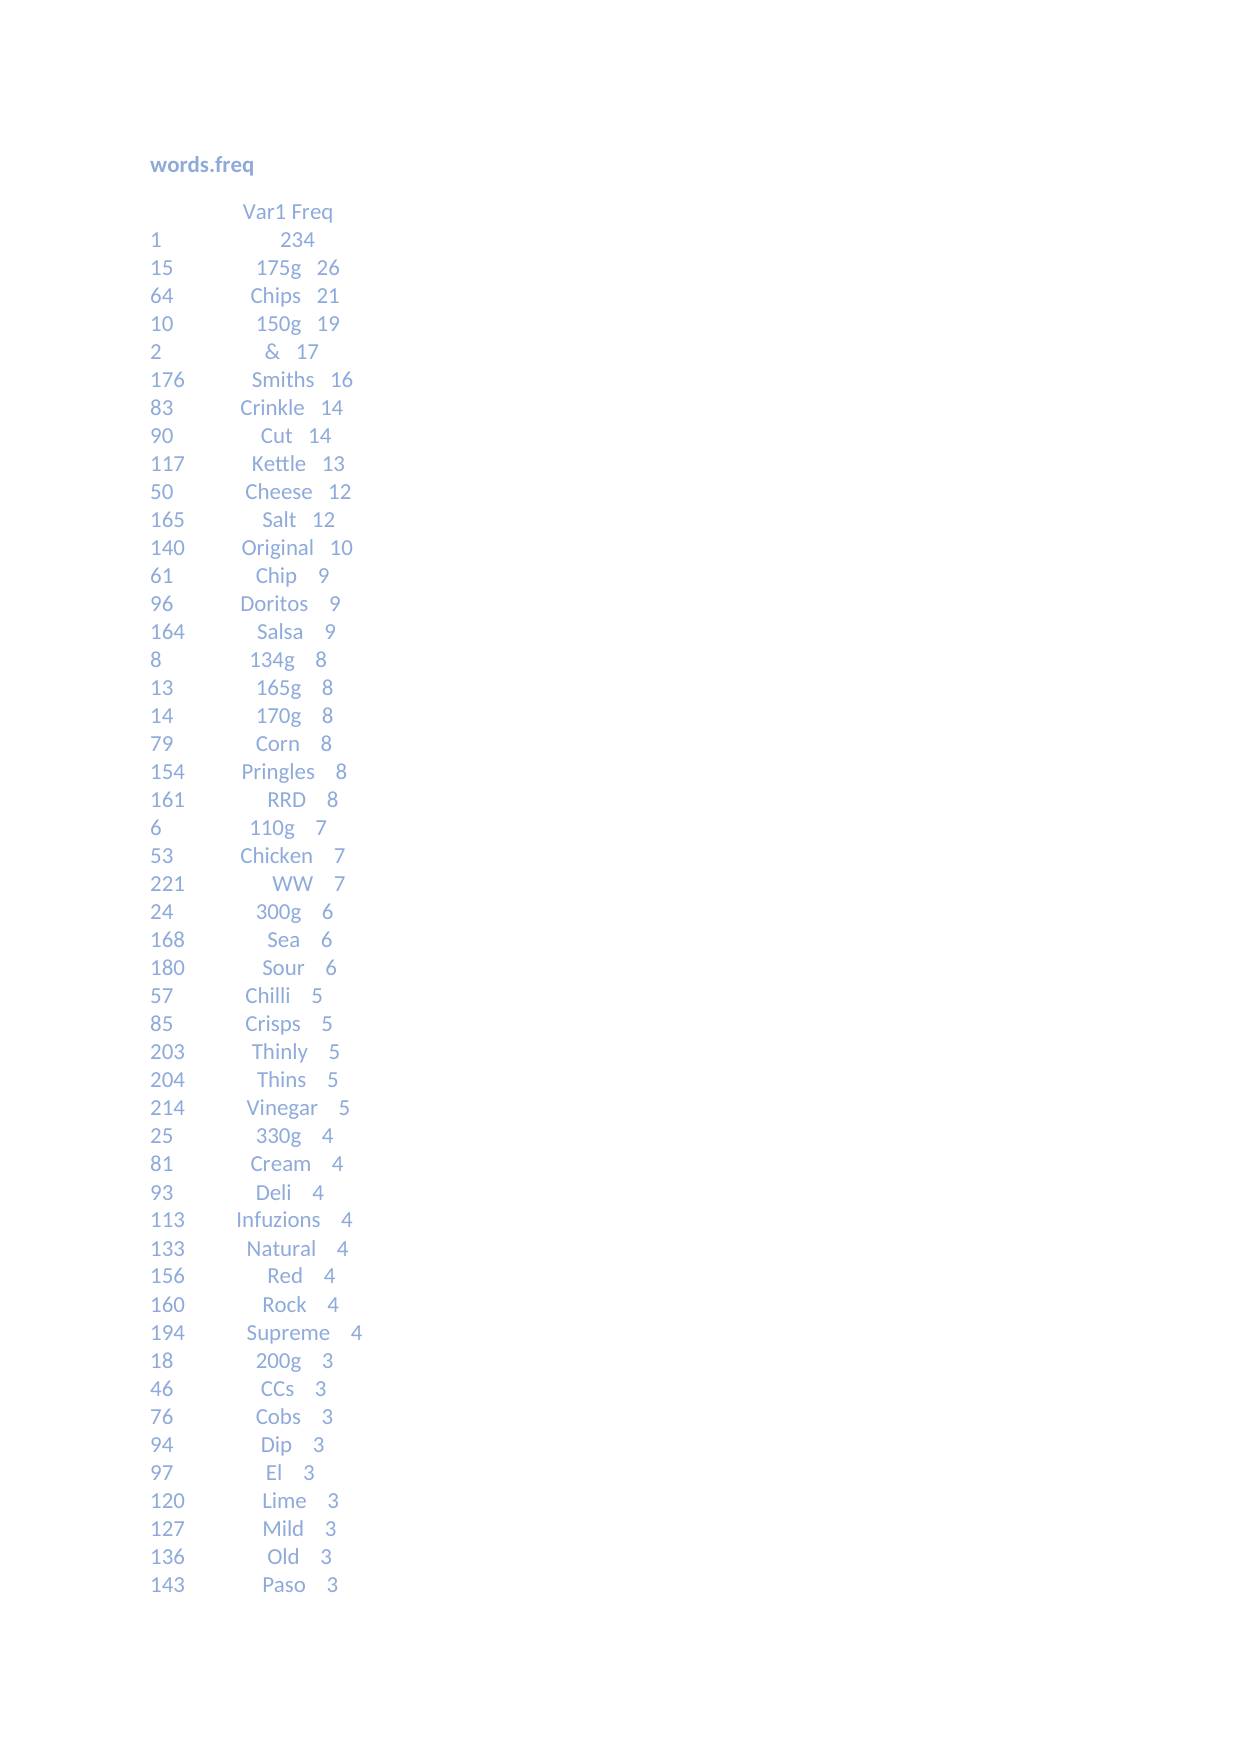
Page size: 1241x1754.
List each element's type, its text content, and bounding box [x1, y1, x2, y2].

text 57 Chilli 5 [150, 981, 1090, 1009]
text 97 El 3 [150, 1458, 1090, 1486]
text 96 Doritos 9 [150, 589, 1090, 617]
text 194 Supreme 4 [150, 1318, 1090, 1346]
text 50 Cheese 12 [150, 477, 1090, 505]
text 8 134g 8 [150, 645, 1090, 673]
text 221 WW 7 [150, 869, 1090, 897]
text 6 110g 7 [150, 813, 1090, 841]
text 204 Thins 5 [150, 1066, 1090, 1093]
text 164 Salsa 9 [150, 617, 1090, 645]
text 203 Thinly 5 [150, 1037, 1090, 1066]
text 160 Rock 4 [150, 1290, 1090, 1318]
text 117 Kettle 13 [150, 449, 1090, 477]
text 76 Cobs 3 [150, 1402, 1090, 1430]
text 85 Crisps 5 [150, 1009, 1090, 1037]
text 168 Sea 6 [150, 925, 1090, 953]
text 13 165g 8 [150, 673, 1090, 701]
text 81 Cream 4 [150, 1149, 1090, 1178]
text 120 Lime 3 [150, 1486, 1090, 1514]
text 113 Infuzions 4 [150, 1206, 1090, 1234]
text 10 150g 19 [150, 309, 1090, 337]
text 83 Crinkle 14 [150, 393, 1090, 421]
text 61 Chip 9 [150, 561, 1090, 589]
text 1 234 [150, 225, 1090, 253]
text 90 Cut 14 [150, 421, 1090, 449]
text 64 Chips 21 [150, 281, 1090, 309]
text 14 170g 8 [150, 701, 1090, 729]
text 24 300g 6 [150, 897, 1090, 925]
text 18 200g 3 [150, 1346, 1090, 1374]
text 15 175g 26 [150, 253, 1090, 281]
text 154 Pringles 8 [150, 757, 1090, 785]
text 127 Mild 3 [150, 1514, 1090, 1542]
text words.freq [150, 150, 1090, 178]
text 94 Dip 3 [150, 1430, 1090, 1458]
text 140 Original 10 [150, 533, 1090, 561]
text 143 Paso 3 [150, 1570, 1090, 1598]
text 165 Salt 12 [150, 505, 1090, 533]
text 180 Sour 6 [150, 953, 1090, 981]
text 2 & 17 [150, 337, 1090, 365]
text 161 RRD 8 [150, 785, 1090, 813]
text 93 Deli 4 [150, 1178, 1090, 1206]
text 176 Smiths 16 [150, 365, 1090, 393]
text 53 Chicken 7 [150, 841, 1090, 869]
text 79 Corn 8 [150, 729, 1090, 757]
text 46 CCs 3 [150, 1374, 1090, 1402]
text 25 330g 4 [150, 1122, 1090, 1149]
text Var1 Freq [150, 197, 1090, 225]
text 133 Natural 4 [150, 1234, 1090, 1262]
text 214 Vinegar 5 [150, 1093, 1090, 1122]
text 156 Red 4 [150, 1262, 1090, 1290]
text 136 Old 3 [150, 1542, 1090, 1570]
